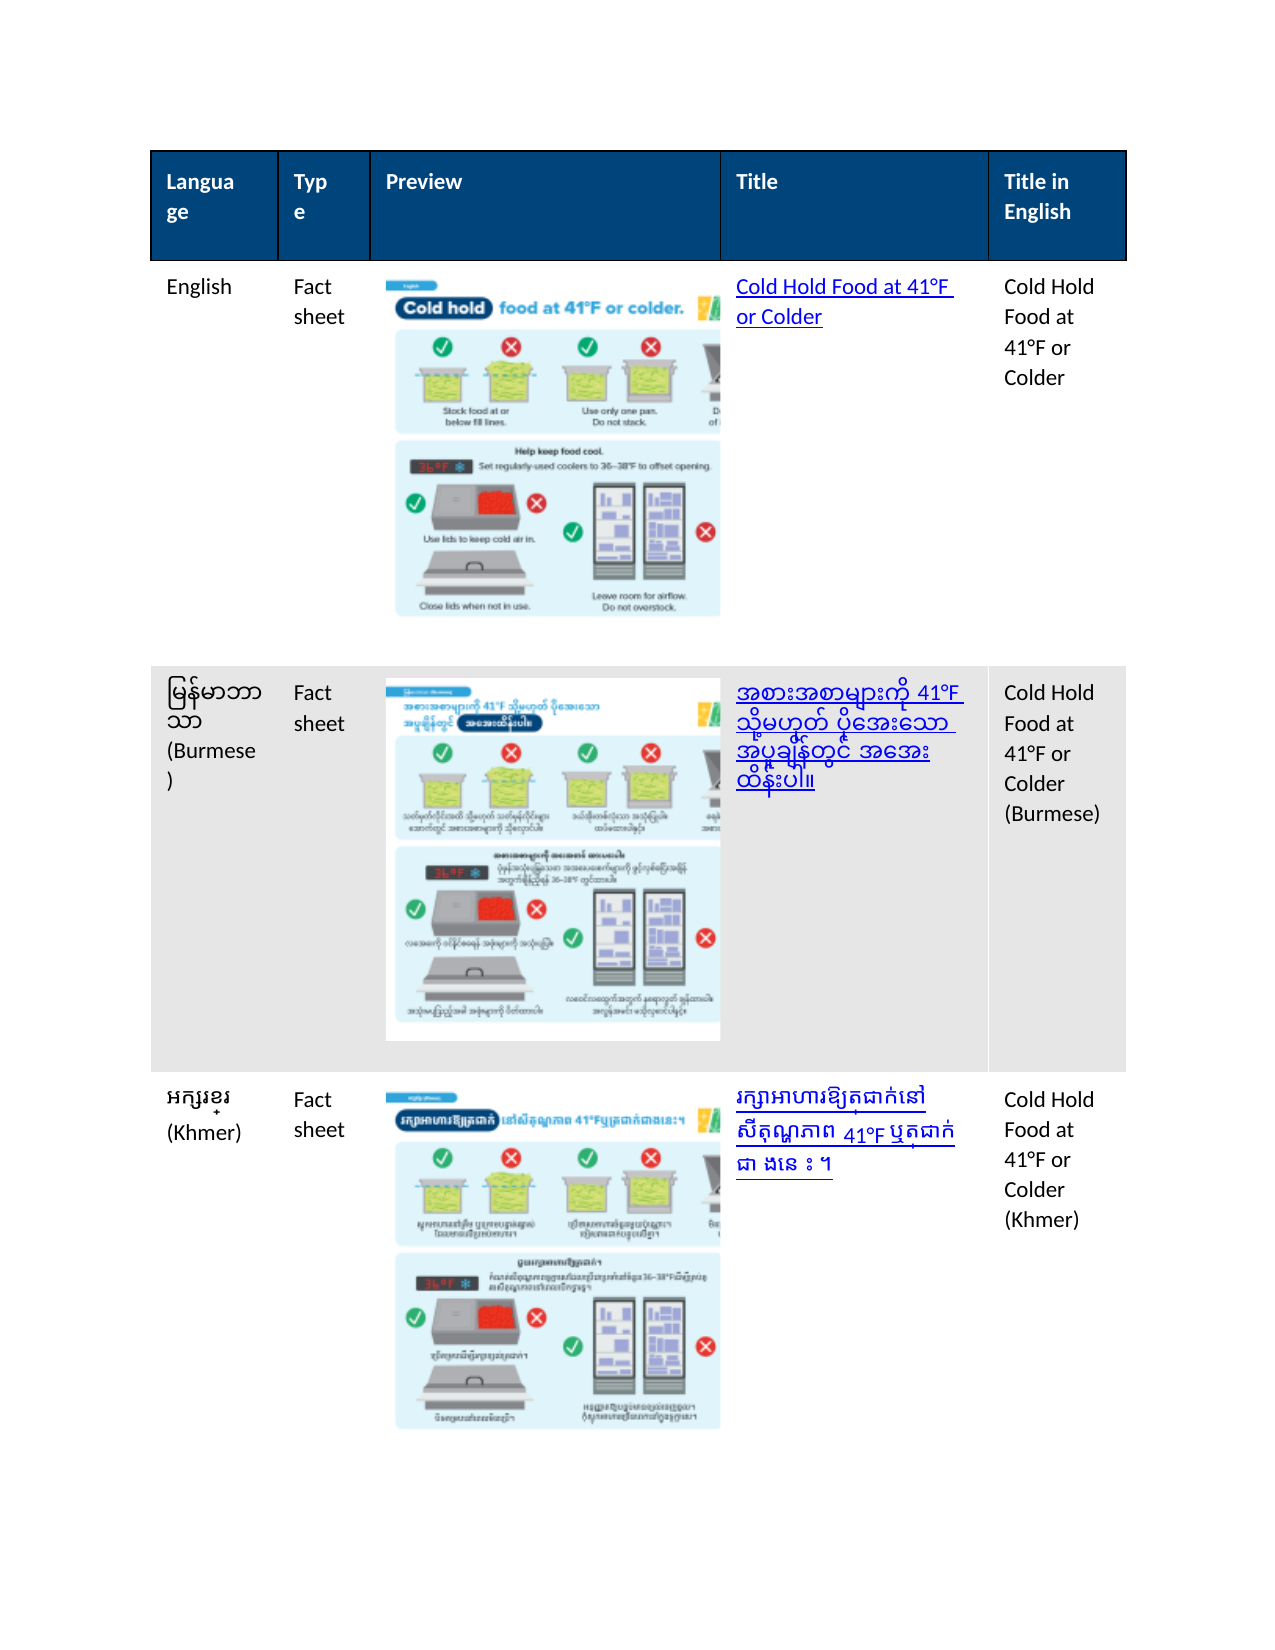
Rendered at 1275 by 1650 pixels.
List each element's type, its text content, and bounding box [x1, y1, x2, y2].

table_cell Cold Hold Food at 41°F or Colder [720, 261, 988, 666]
table_header Title [721, 152, 988, 260]
picture [385, 678, 721, 1041]
table_cell [370, 1072, 720, 1478]
table_cell Fact sheet [278, 666, 370, 1072]
table_cell English [151, 261, 278, 666]
table_header Language [152, 152, 277, 260]
table_cell Cold Hold Food at 41°F or Colder (Khmer) [989, 1072, 1126, 1478]
table_cell អក្សរខ្មែរ (Khmer) [151, 1072, 278, 1478]
table_cell [370, 666, 720, 1072]
table_header Preview [371, 152, 720, 260]
picture [385, 272, 721, 635]
table_header Type [279, 152, 369, 260]
table_cell [370, 261, 720, 666]
table_cell Fact sheet [278, 261, 370, 666]
table_cell အစားအစာများကို 41°F သို့မဟုတ် ပိုအေးသော အပူချိန်တွင် အအေးထိန်းပါ။ [720, 666, 988, 1072]
table_cell Cold Hold Food at 41°F or Colder (Burmese) [989, 666, 1126, 1072]
table_header Title in English [989, 152, 1125, 260]
table_cell မြန်မာဘာသာ (Burmese) [151, 666, 278, 1072]
table_cell Fact sheet [278, 1072, 370, 1478]
picture [385, 1084, 721, 1448]
table_cell Cold Hold Food at 41°F or Colder [989, 261, 1126, 666]
table_cell រក្សាអាហារឱ្យត្រជាក់នៅសីតុណ្ហភាព 41°Fឬត្រជាក់ជាងនេះ។ [720, 1072, 988, 1478]
